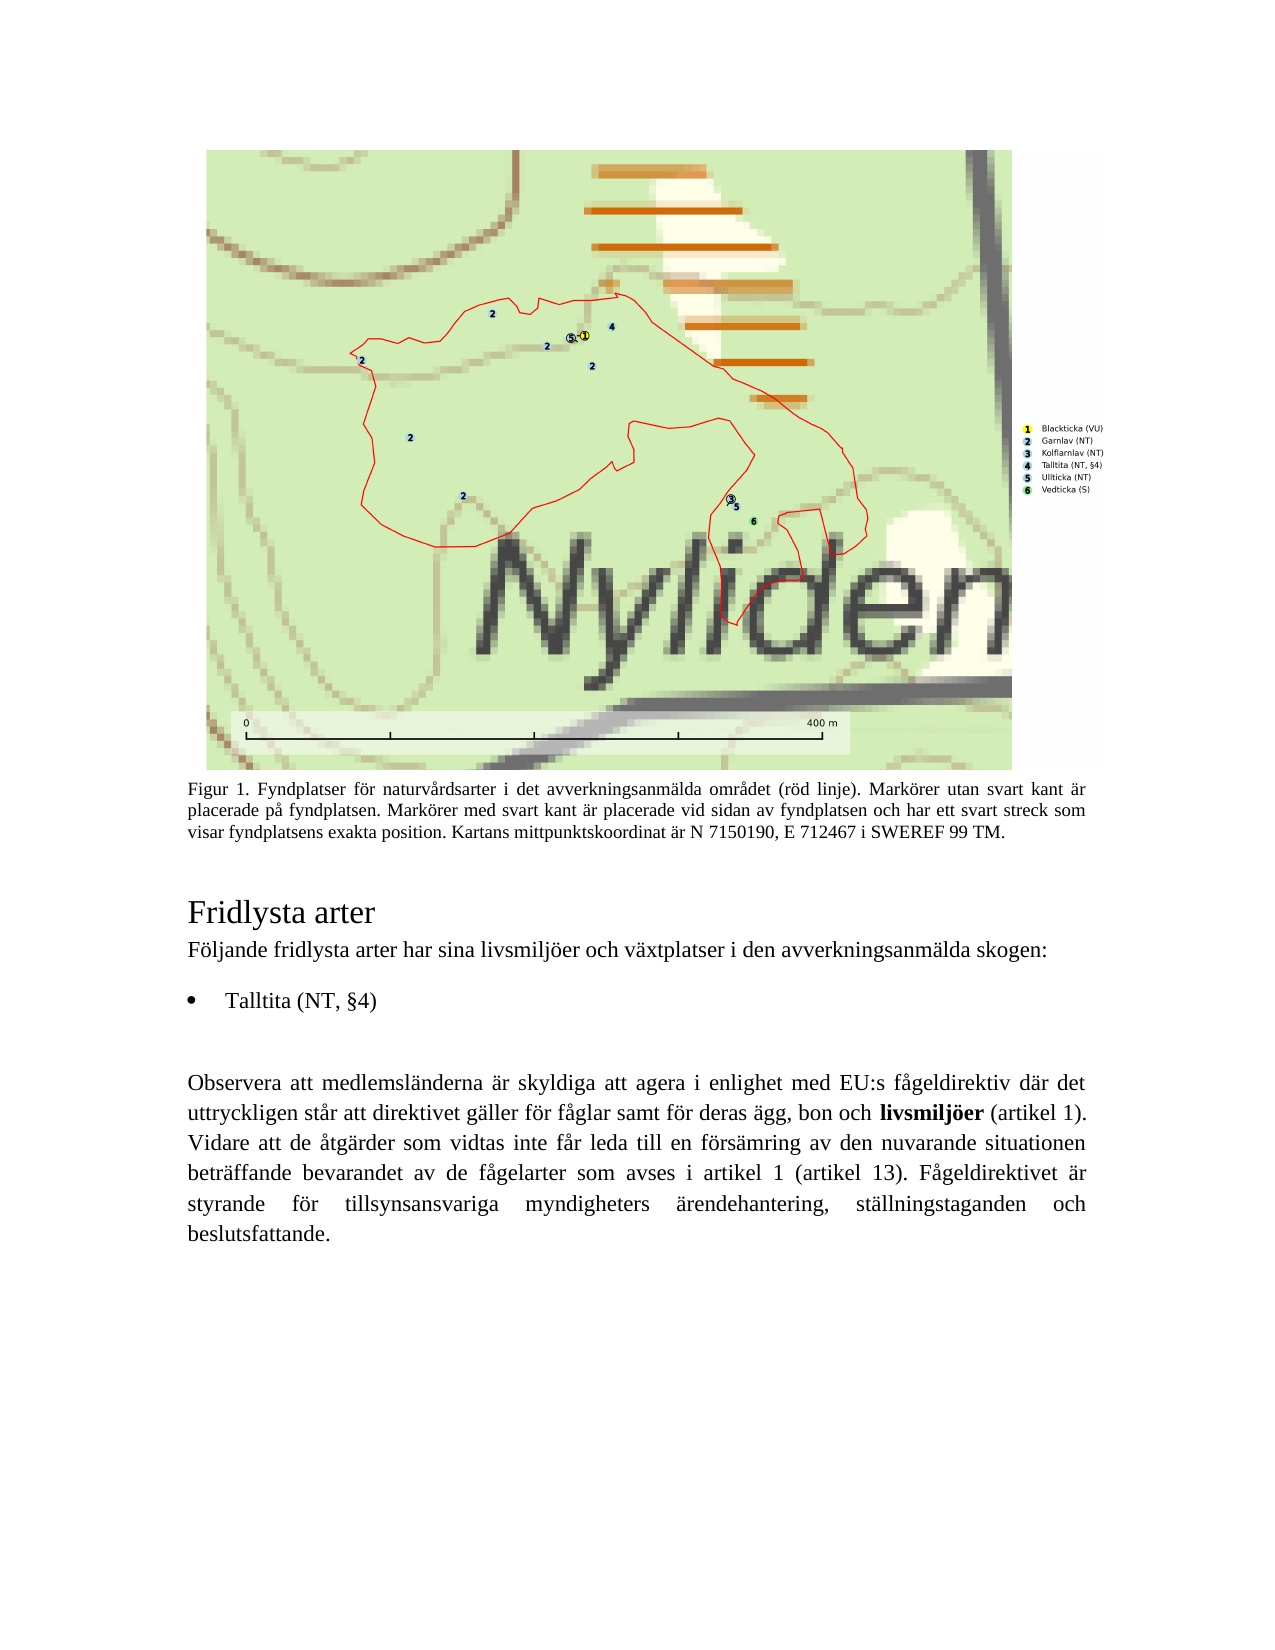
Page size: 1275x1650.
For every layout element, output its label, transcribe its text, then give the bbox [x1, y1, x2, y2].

subtitle Fridlysta arter [187, 892, 1087, 931]
list Talltita (NT, §4) [187, 988, 1087, 1014]
text Observera att medlemsländerna är skyldiga att agera i enlighet med EU:s fågeldirektiv där det uttryckligen står att direktivet gäller för fåglar samt för deras ägg, bon och livsmiljöer (artikel 1). Vidare att de åtgärder som vidtas inte får leda till en försämring av den nuvarande situationen beträffande bevarandet av de fågelarter som avses i artikel 1 (artikel 13). Fågeldirektivet är styrande för tillsynsansvariga myndigheters ärendehantering, ställningstaganden och beslutsfattande. [187, 1039, 1087, 1246]
picture [206, 150, 1107, 770]
text Figur 1. Fyndplatser för naturvårdsarter i det avverkningsanmälda området (röd linje). Markörer utan svart kant är placerade på fyndplatsen. Markörer med svart kant är placerade vid sidan av fyndplatsen och har ett svart streck som visar fyndplatsens exakta position. Kartans mittpunktskoordinat är N 7150190, E 712467 i SWEREF 99 TM. [187, 778, 1087, 842]
text Följande fridlysta arter har sina livsmiljöer och växtplatser i den avverkningsanmälda skogen: [187, 937, 1087, 963]
